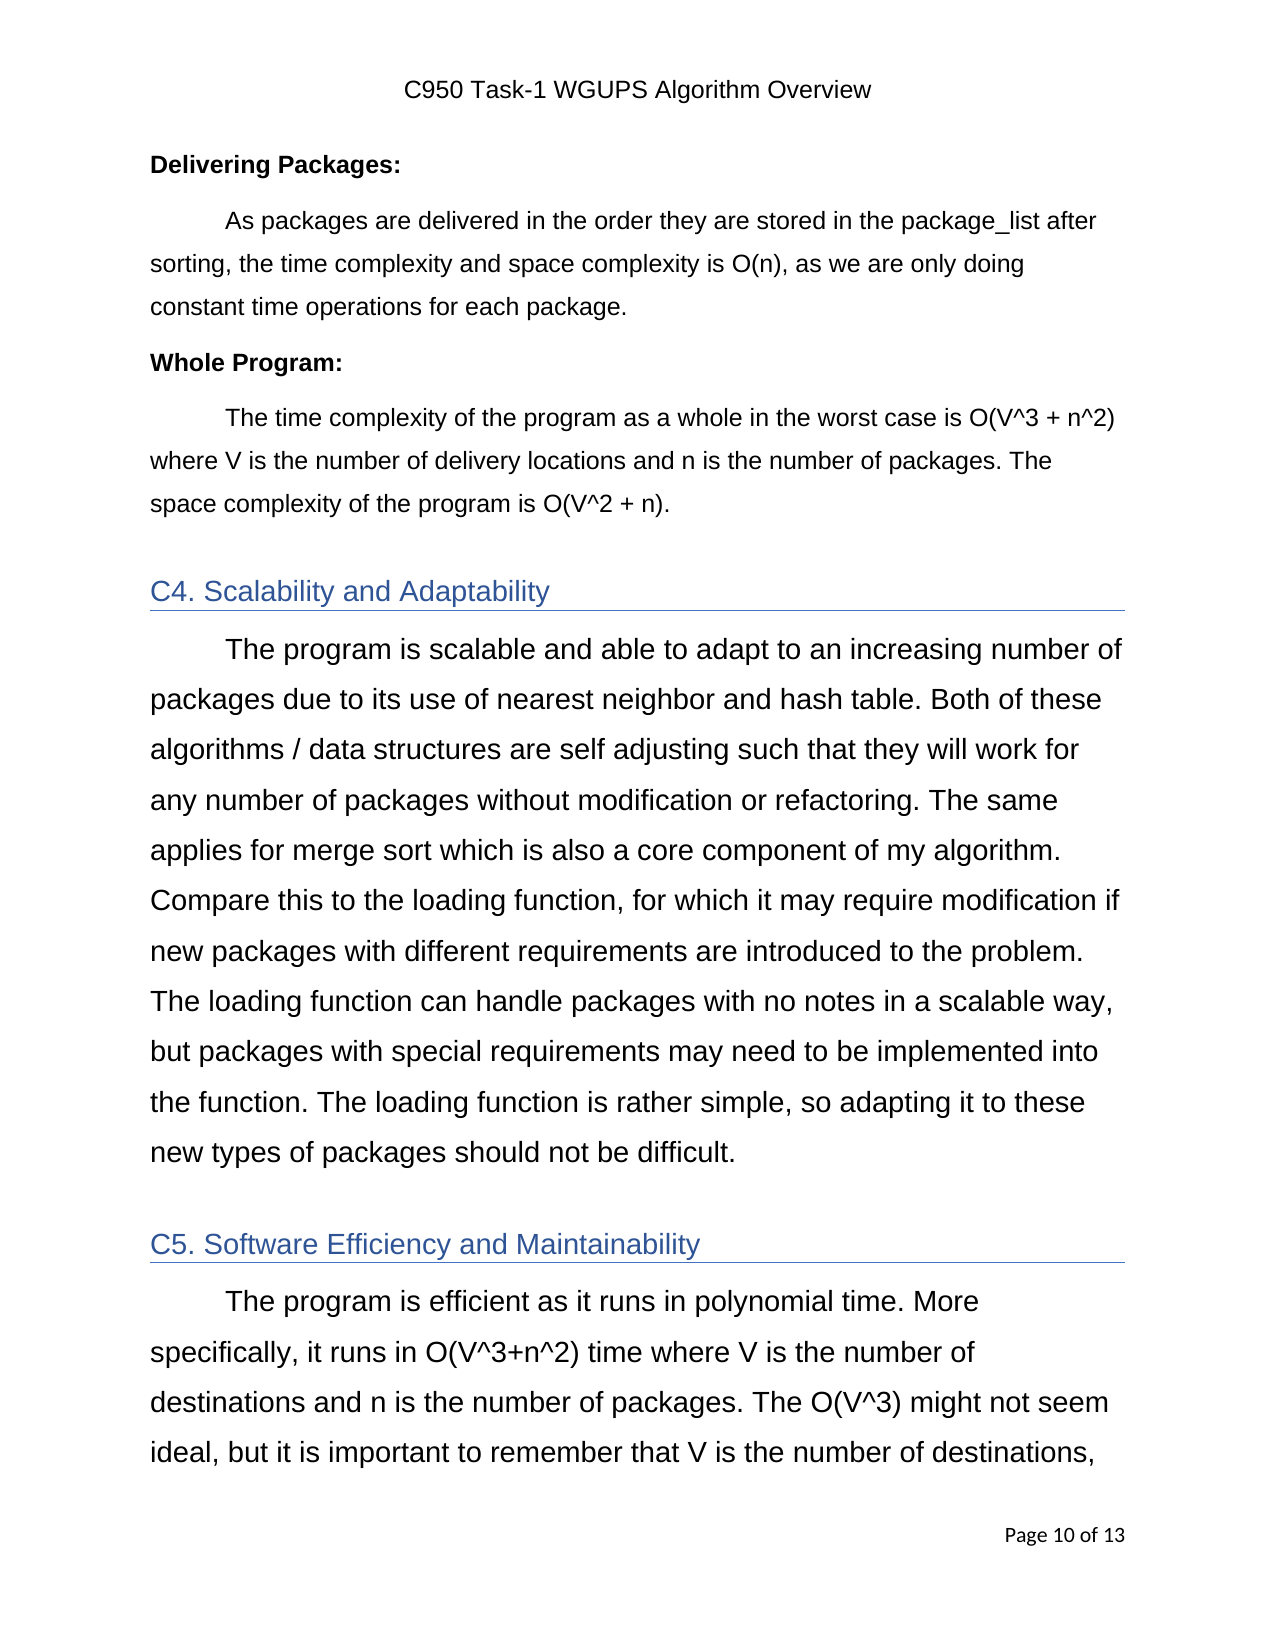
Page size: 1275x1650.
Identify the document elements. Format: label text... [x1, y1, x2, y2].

text The program is scalable and able to adapt to an increasing number of packages due to its use of nearest neighbor and hash table. Both of these algorithms / data structures are self adjusting such that they will work for any number of packages without modification or refactoring. The same applies for merge sort which is also a core component of my algorithm. Compare this to the loading function, for which it may require modification if new packages with different requirements are introduced to the problem. The loading function can handle packages with no notes in a scalable way, but packages with special requirements may need to be implemented into the function. The loading function is rather simple, so adapting it to these new types of packages should not be difficult. [150, 632, 1125, 1168]
text The time complexity of the program as a whole in the worst case is O(V^3 + n^2) where V is the number of delivery locations and n is the number of packages. The space complexity of the program is O(V^2 + n). [150, 403, 1125, 518]
text As packages are delivered in the order they are stored in the package_list after sorting, the time complexity and space complexity is O(n), as we are only doing constant time operations for each package. [150, 206, 1125, 321]
subtitle C4. Scalability and Adaptability [150, 574, 1125, 610]
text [150, 1284, 1125, 1469]
text Delivering Packages: [150, 150, 1125, 179]
text Whole Program: [150, 347, 1125, 376]
subtitle C5. Software Efficiency and Maintainability [150, 1227, 1125, 1262]
